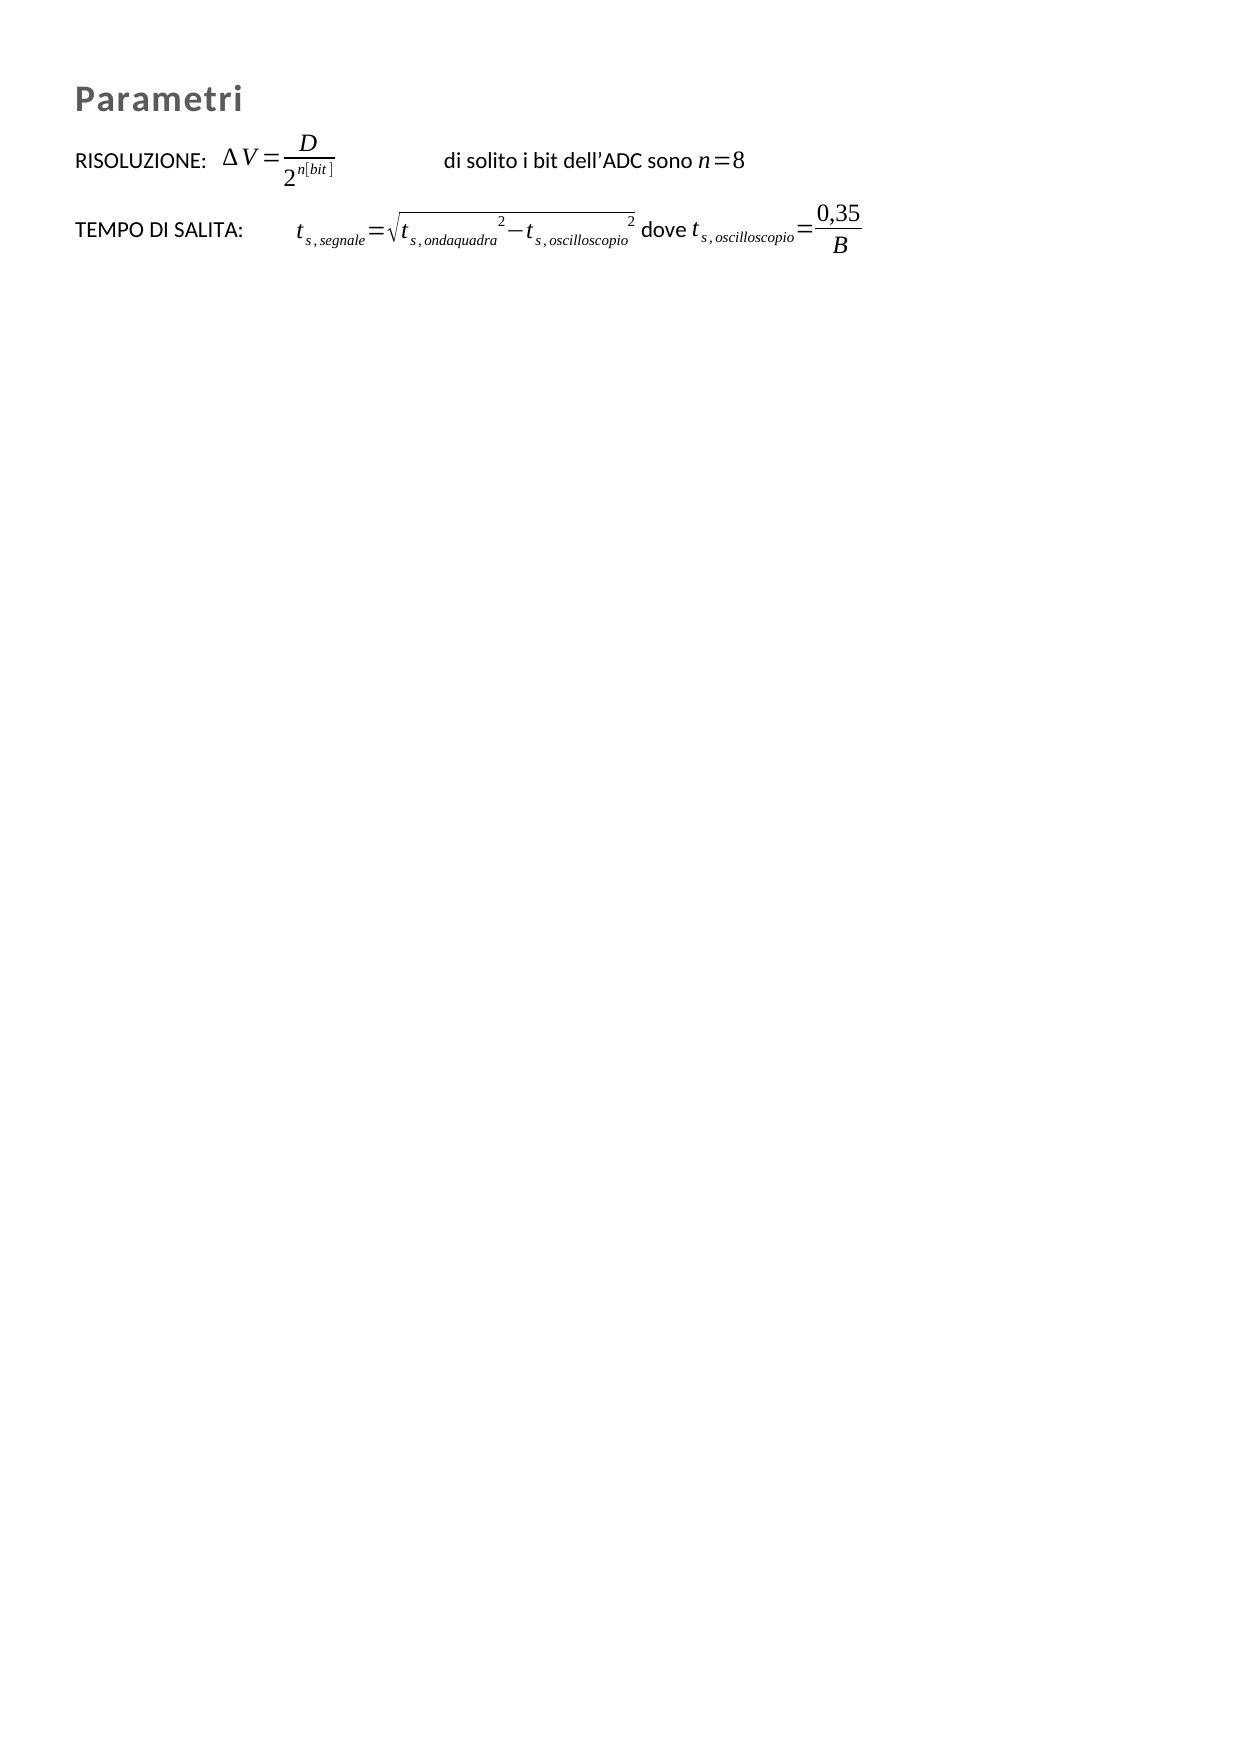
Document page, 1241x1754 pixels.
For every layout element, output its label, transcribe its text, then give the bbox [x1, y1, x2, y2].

subtitle Parametri [75, 75, 1165, 121]
text RISOLUZIONE: di solito i bit dell’ADC sono [75, 129, 1165, 192]
text TEMPO DI SALITA: dove [75, 200, 1165, 259]
